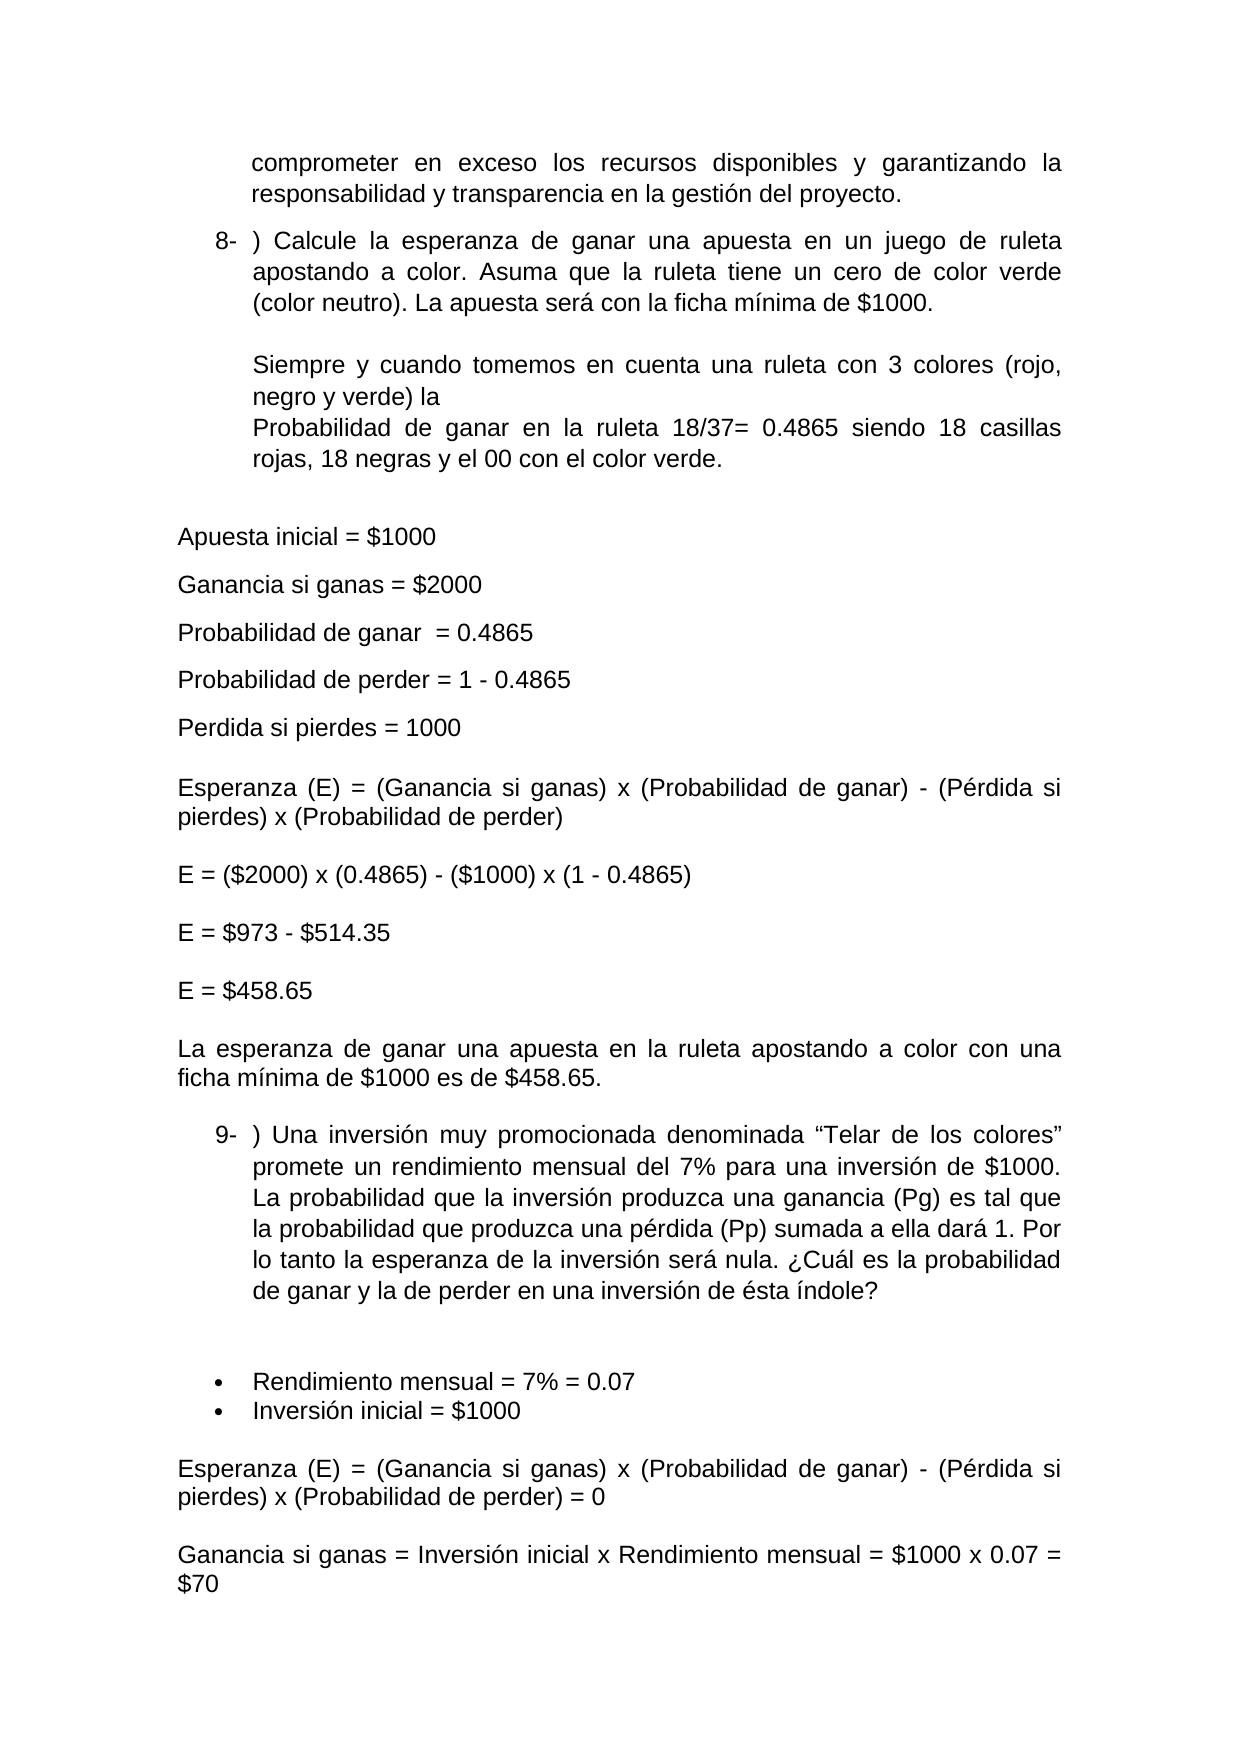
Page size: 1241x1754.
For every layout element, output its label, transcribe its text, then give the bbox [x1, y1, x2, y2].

list Inversión inicial = $1000 [215, 1396, 1063, 1424]
text La esperanza de ganar una apuesta en la ruleta apostando a color con una ficha mínima de $1000 es de $458.65. [177, 1034, 1063, 1091]
text Esperanza (E) = (Ganancia si ganas) x (Probabilidad de ganar) - (Pérdida si pierdes) x (Probabilidad de perder) [177, 773, 1063, 831]
list Siempre y cuando tomemos en cuenta una ruleta con 3 colores (rojo, negro y verde) la [252, 351, 1063, 410]
text E = $973 - $514.35 [177, 918, 1063, 947]
text Probabilidad de ganar = 0.4865 [177, 618, 1063, 647]
list ) Calcule la esperanza de ganar una apuesta en un juego de ruleta apostando a color. Asuma que la ruleta tiene un cero de color verde (color neutro). La apuesta será con la ficha mínima de $1000. [215, 226, 1063, 317]
list Probabilidad de ganar en la ruleta 18/37= 0.4865 siendo 18 casillas rojas, 18 negras y el 00 con el color verde. [252, 413, 1063, 472]
text Ganancia si ganas = Inversión inicial x Rendimiento mensual = $1000 x 0.07 = $70 [177, 1540, 1063, 1598]
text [251, 148, 1063, 207]
text Esperanza (E) = (Ganancia si ganas) x (Probabilidad de ganar) - (Pérdida si pierdes) x (Probabilidad de perder) = 0 [177, 1454, 1063, 1511]
text Ganancia si ganas = $2000 [177, 570, 1063, 599]
list ) Una inversión muy promocionada denominada “Telar de los colores” promete un rendimiento mensual del 7% para una inversión de $1000. La probabilidad que la inversión produzca una ganancia (Pg) es tal que la probabilidad que produzca una pérdida (Pp) sumada a ella dará 1. Por lo tanto la esperanza de la inversión será nula. ¿Cuál es la probabilidad de ganar y la de perder en una inversión de ésta índole? [215, 1121, 1063, 1304]
text Perdida si pierdes = 1000 [177, 713, 1063, 742]
text Probabilidad de perder = 1 - 0.4865 [177, 666, 1063, 694]
list Rendimiento mensual = 7% = 0.07 [215, 1367, 1063, 1396]
text Apuesta inicial = $1000 [177, 522, 1063, 551]
text E = ($2000) x (0.4865) - ($1000) x (1 - 0.4865) [177, 860, 1063, 889]
text E = $458.65 [177, 976, 1063, 1005]
